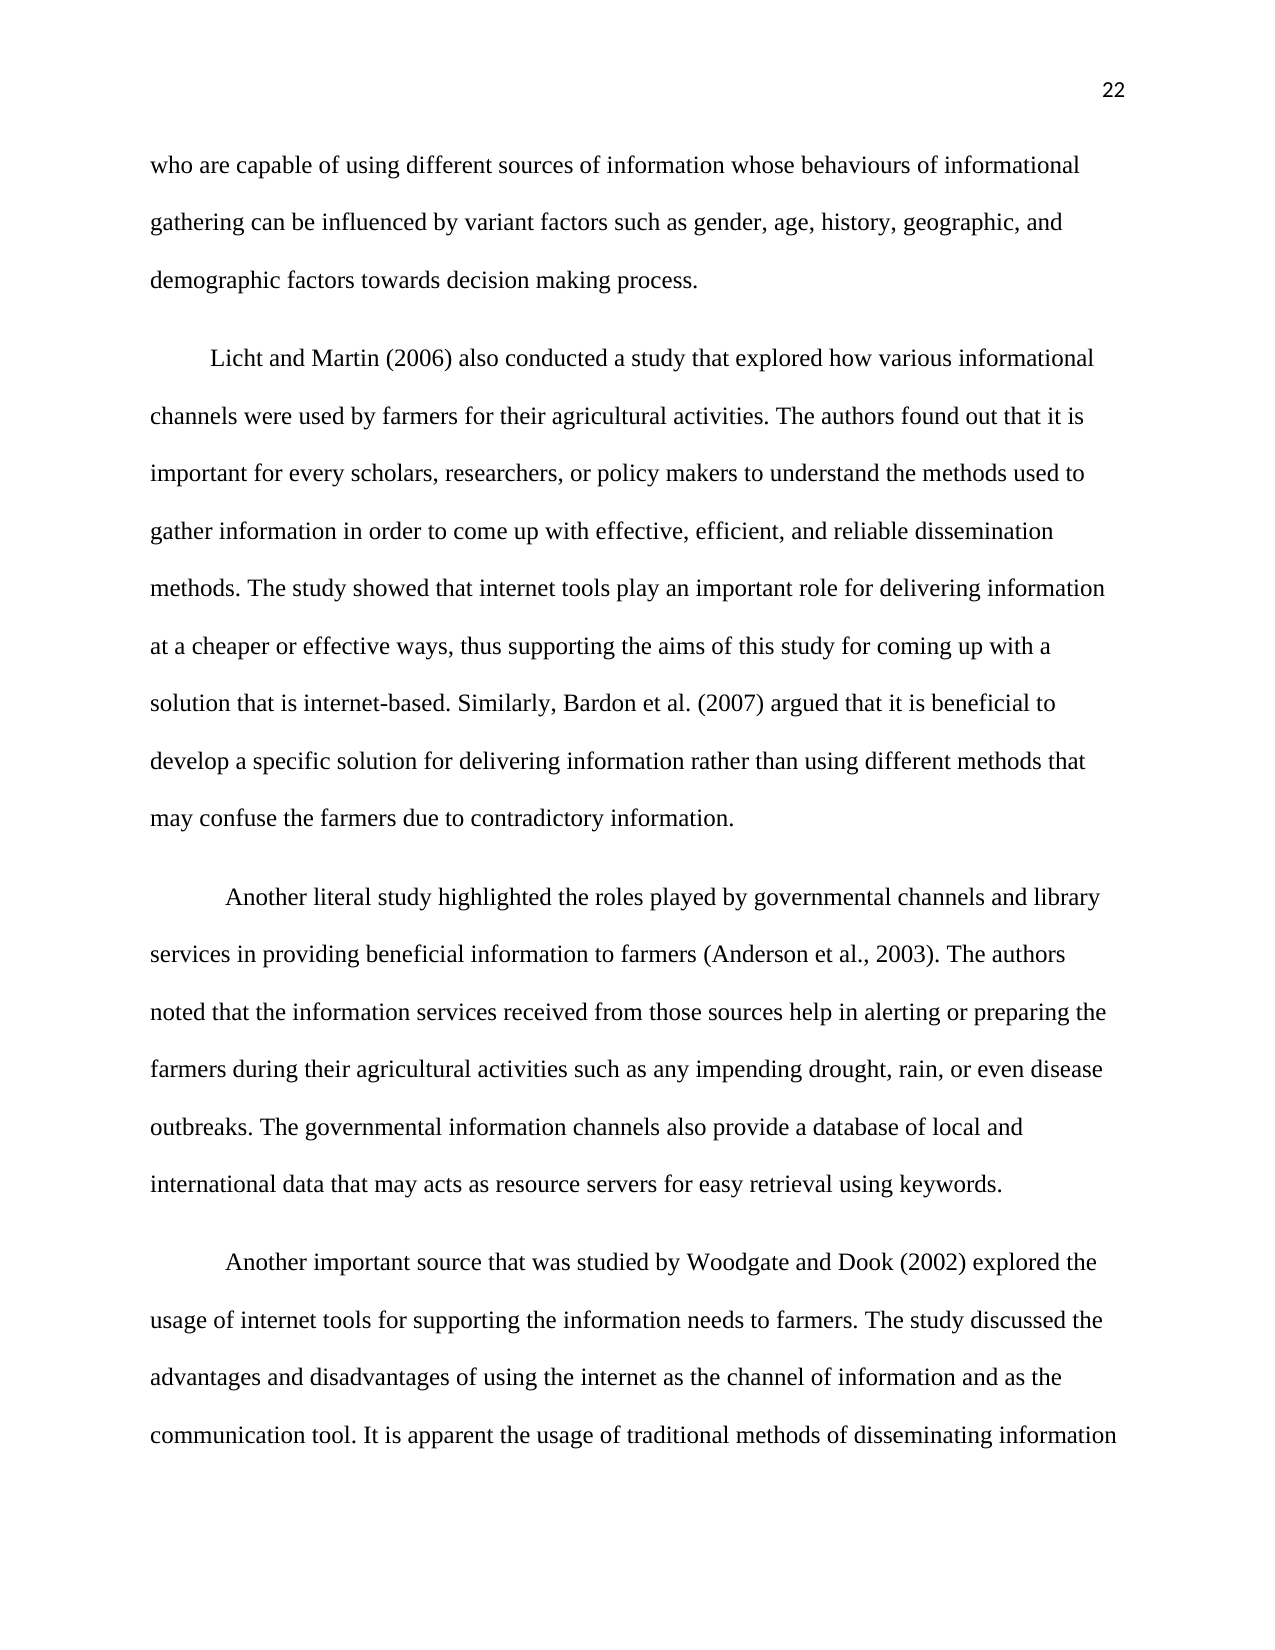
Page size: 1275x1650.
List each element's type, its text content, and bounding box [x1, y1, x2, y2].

text Licht and Martin (2006) also conducted a study that explored how various informational channels were used by farmers for their agricultural activities. The authors found out that it is important for every scholars, researchers, or policy makers to understand the methods used to gather information in order to come up with effective, efficient, and reliable dissemination methods. The study showed that internet tools play an important role for delivering information at a cheaper or effective ways, thus supporting the aims of this study for coming up with a solution that is internet-based. Similarly, Bardon et al. (2007) argued that it is beneficial to develop a specific solution for delivering information rather than using different methods that may confuse the farmers due to contradictory information. [150, 343, 1125, 832]
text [150, 150, 1125, 294]
text Another literal study highlighted the roles played by governmental channels and library services in providing beneficial information to farmers (Anderson et al., 2003). The authors noted that the information services received from those sources help in alerting or preparing the farmers during their agricultural activities such as any impending drought, rain, or even disease outbreaks. The governmental information channels also provide a database of local and international data that may acts as resource servers for easy retrieval using keywords. [150, 882, 1125, 1198]
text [150, 1247, 1125, 1449]
